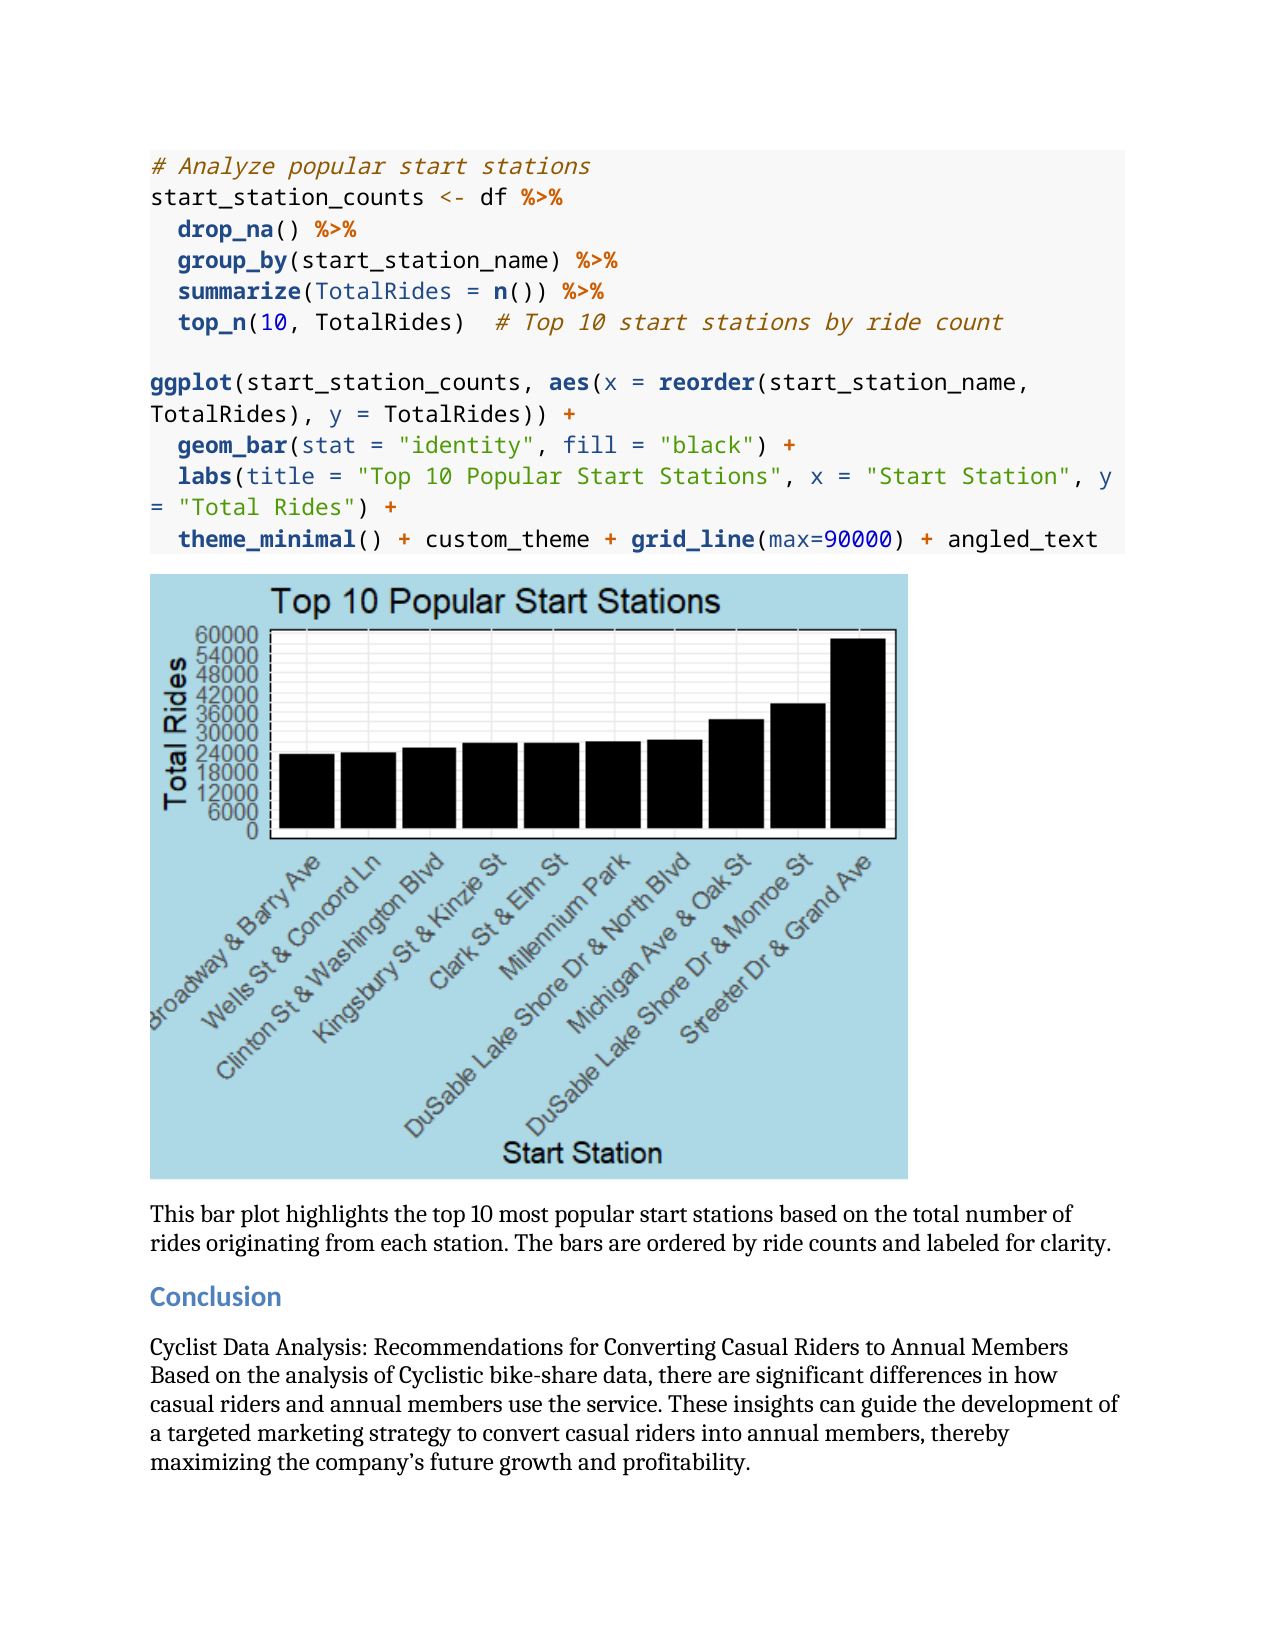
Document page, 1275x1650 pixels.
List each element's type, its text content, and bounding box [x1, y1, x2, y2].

text Cyclist Data Analysis: Recommendations for Converting Casual Riders to Annual Members Based on the analysis of Cyclistic bike-share data, there are significant differences in how casual riders and annual members use the service. These insights can guide the development of a targeted marketing strategy to convert casual riders into annual members, thereby maximizing the company’s future growth and profitability. [150, 1332, 1125, 1476]
text This bar plot highlights the top 10 most popular start stations based on the total number of rides originating from each station. The bars are ordered by ride counts and labeled for clarity. [150, 1200, 1125, 1257]
picture [150, 574, 908, 1181]
subtitle Conclusion [150, 1278, 1125, 1314]
text # Analyze popular start stations start_station_counts <- df %>% drop_na() %>% group_by(start_station_name) %>% summarize(TotalRides = n()) %>% top_n(10, TotalRides) # Top 10 start stations by ride count ggplot(start_station_counts, aes(x = reorder(start_station_name, TotalRides), y = TotalRides)) + geom_bar(stat = "identity", fill = "black") + labs(title = "Top 10 Popular Start Stations", x = "Start Station", y = "Total Rides") + theme_minimal() + custom_theme + grid_line(max=90000) + angled_text [150, 150, 1125, 554]
